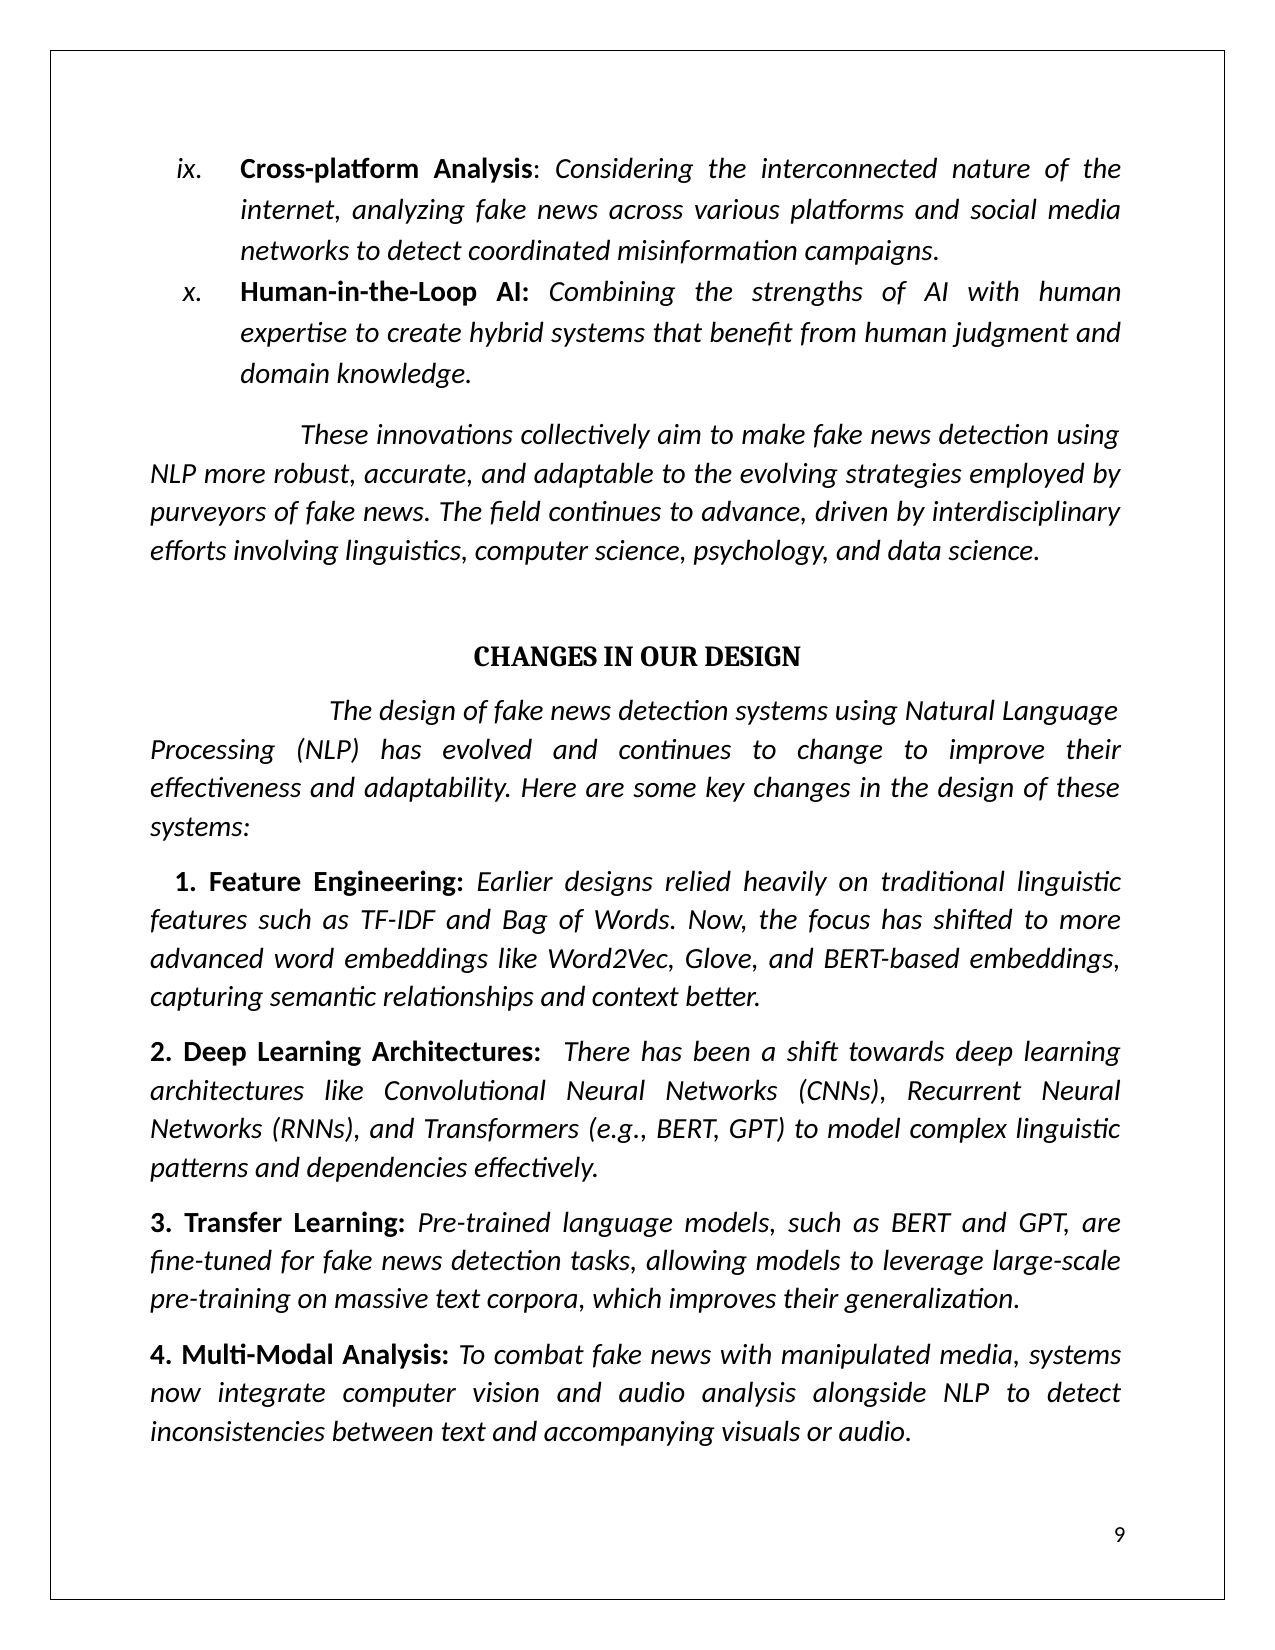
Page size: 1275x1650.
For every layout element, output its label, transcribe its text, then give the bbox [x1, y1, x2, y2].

list Cross-platform Analysis: Considering the interconnected nature of the internet, analyzing fake news across various platforms and social media networks to detect coordinated misinformation campaigns. [203, 150, 1125, 267]
text The design of fake news detection systems using Natural Language Processing (NLP) has evolved and continues to change to improve their effectiveness and adaptability. Here are some key changes in the design of these systems: [150, 692, 1125, 843]
list Human-in-the-Loop AI: Combining the strengths of AI with human expertise to create hybrid systems that benefit from human judgment and domain knowledge. [203, 273, 1125, 390]
text 2. Deep Learning Architectures: There has been a shift towards deep learning architectures like Convolutional Neural Networks (CNNs), Recurrent Neural Networks (RNNs), and Transformers (e.g., BERT, GPT) to model complex linguistic patterns and dependencies effectively. [150, 1033, 1125, 1184]
text CHANGES IN OUR DESIGN [150, 640, 1125, 673]
text 1. Feature Engineering: Earlier designs relied heavily on traditional linguistic features such as TF-IDF and Bag of Words. Now, the focus has shifted to more advanced word embeddings like Word2Vec, Glove, and BERT-based embeddings, capturing semantic relationships and context better. [150, 863, 1125, 1014]
text 4. Multi-Modal Analysis: To combat fake news with manipulated media, systems now integrate computer vision and audio analysis alongside NLP to detect inconsistencies between text and accompanying visuals or audio. [150, 1336, 1125, 1448]
text These innovations collectively aim to make fake news detection using NLP more robust, accurate, and adaptable to the evolving strategies employed by purveyors of fake news. The field continues to advance, driven by interdisciplinary efforts involving linguistics, computer science, psychology, and data science. [150, 416, 1125, 567]
text 3. Transfer Learning: Pre-trained language models, such as BERT and GPT, are fine-tuned for fake news detection tasks, allowing models to leverage large-scale pre-training on massive text corpora, which improves their generalization. [150, 1204, 1125, 1316]
